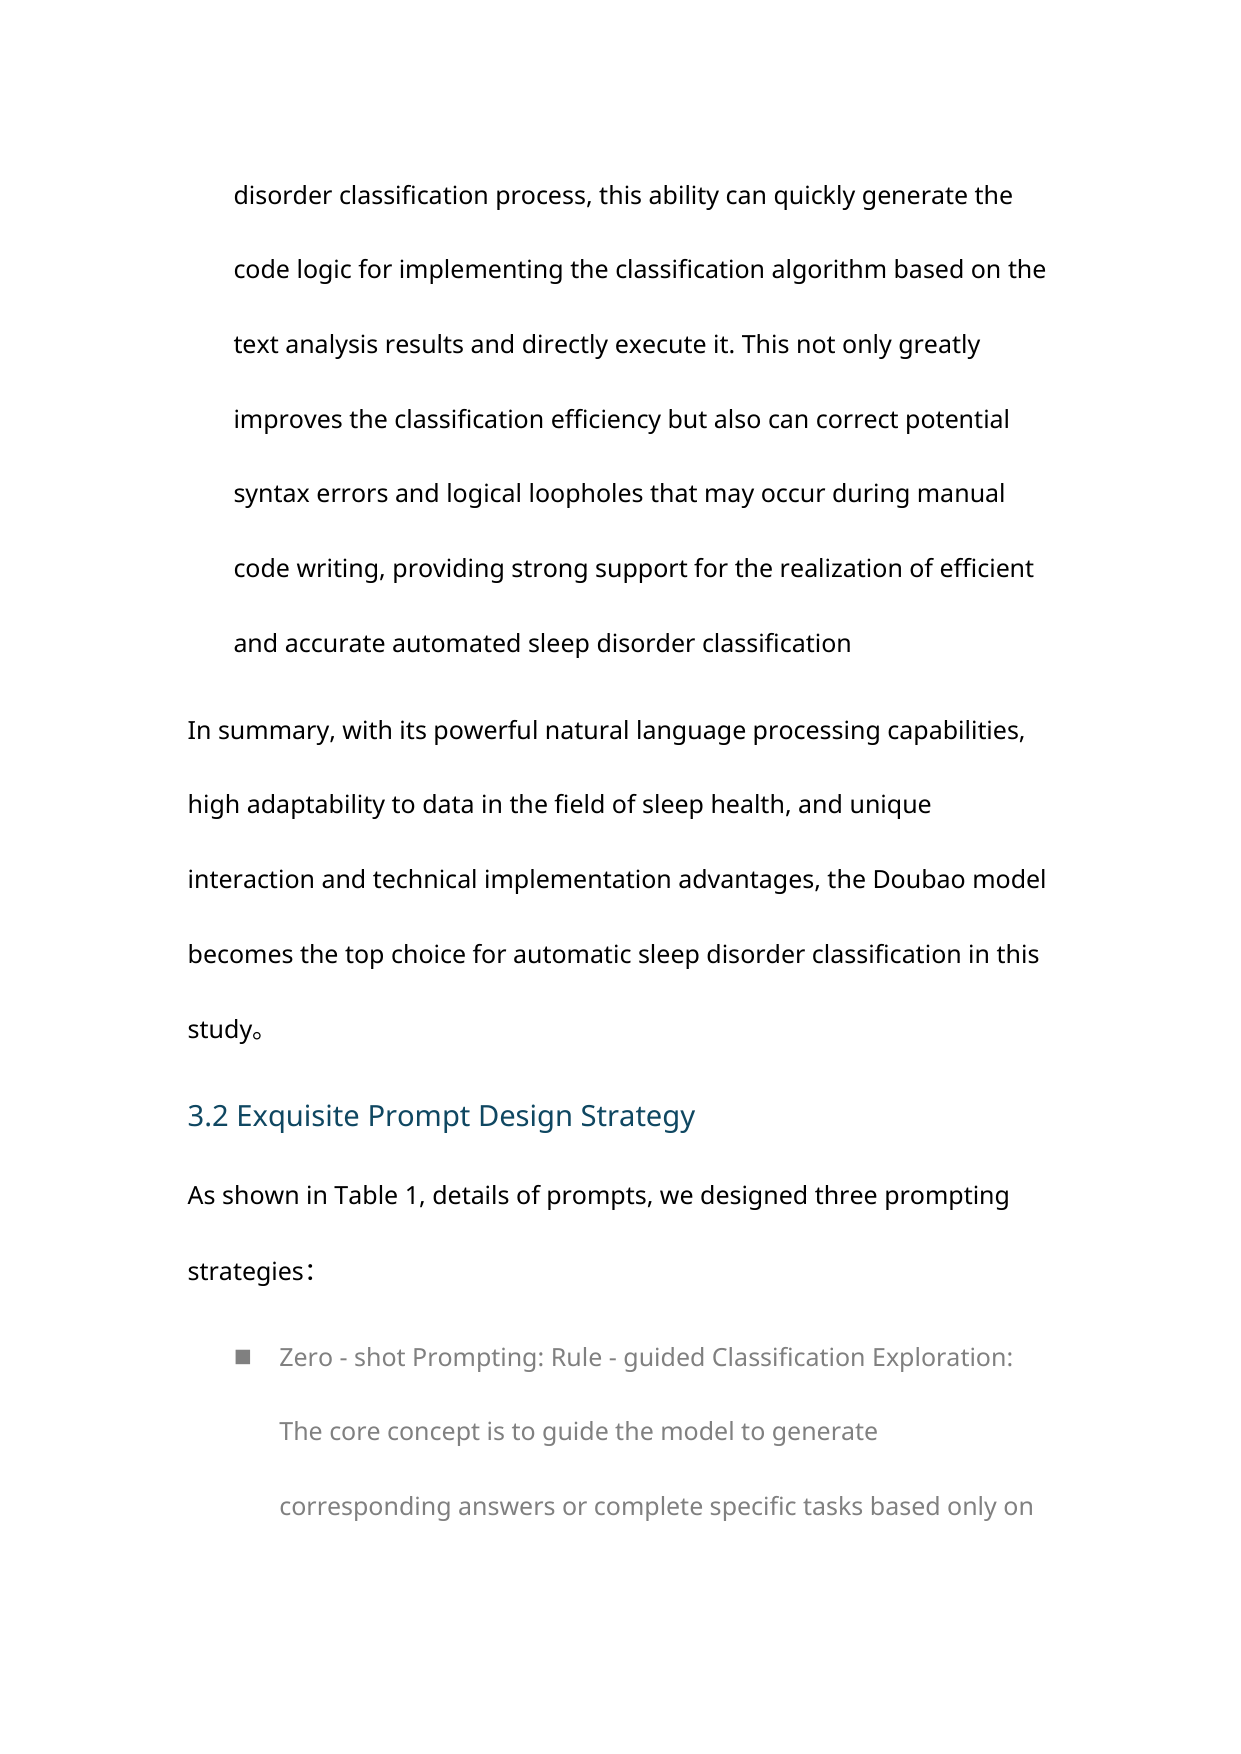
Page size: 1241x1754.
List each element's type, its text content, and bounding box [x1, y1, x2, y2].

subtitle 3.2 Exquisite Prompt Design Strategy [187, 1083, 1053, 1148]
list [233, 1324, 1053, 1538]
text In summary, with its powerful natural language processing capabilities, high adaptability to data in the field of sleep health, and unique interaction and technical implementation advantages, the Doubao model becomes the top choice for automatic sleep disorder classification in this study。 [187, 697, 1053, 1061]
text As shown in Table 1, details of prompts, we designed three prompting strategies： [187, 1162, 1053, 1302]
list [187, 162, 1053, 675]
